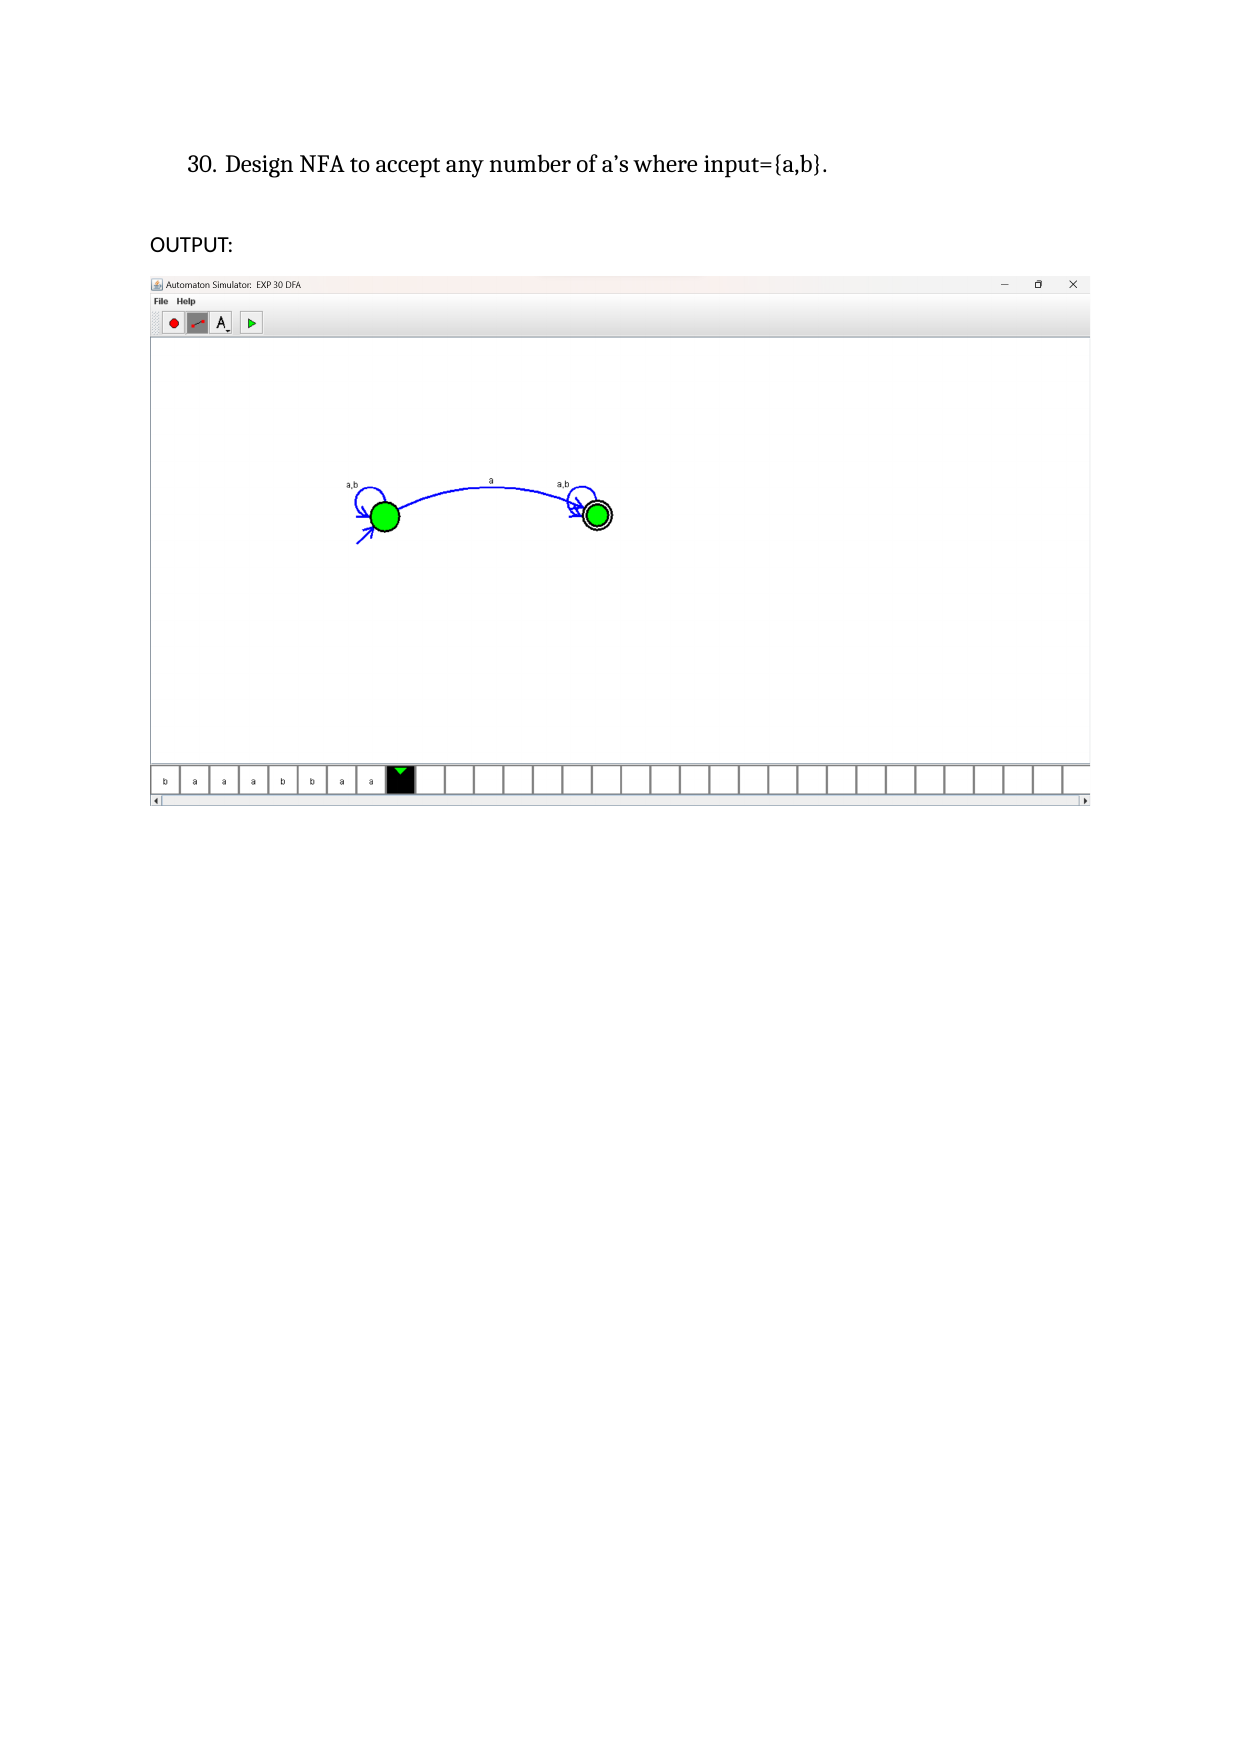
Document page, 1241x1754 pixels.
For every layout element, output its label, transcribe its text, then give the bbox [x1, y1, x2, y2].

text OUTPUT: [150, 230, 1090, 258]
list Design NFA to accept any number of a’s where input={a,b}. [187, 150, 1090, 179]
picture [150, 276, 1091, 806]
